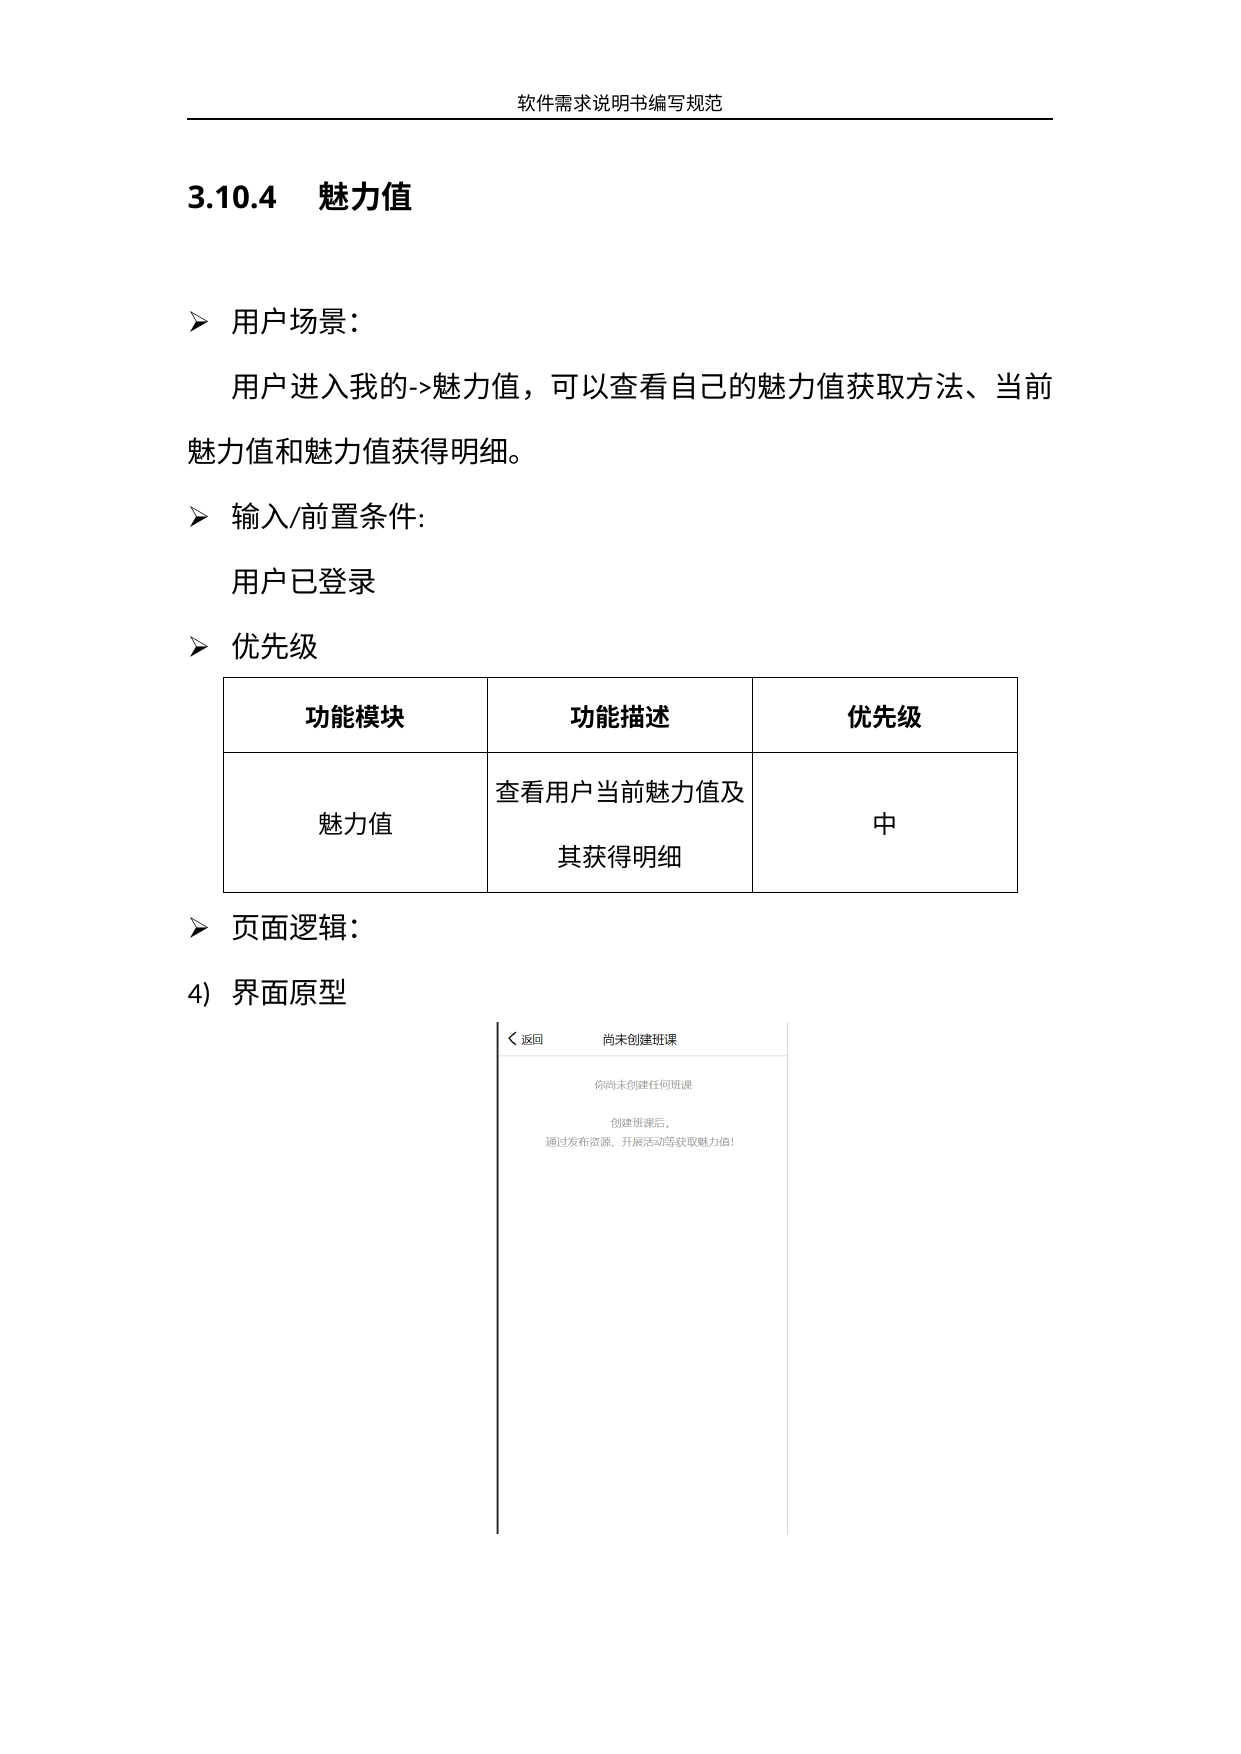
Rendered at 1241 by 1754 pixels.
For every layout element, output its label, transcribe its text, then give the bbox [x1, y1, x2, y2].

text 用户进入我的->魅力值，可以查看自己的魅力值获取方法、当前魅力值和魅力值获得明细。 [187, 352, 1053, 482]
list 输入/前置条件: [187, 482, 1053, 547]
subtitle 魅力值 [187, 162, 1053, 227]
list 用户场景： [187, 287, 1053, 352]
list 界面原型 [187, 958, 1053, 1023]
table_cell 查看用户当前魅力值及其获得明细 [488, 753, 752, 892]
table_header 功能模块 [224, 678, 487, 752]
table_header 功能描述 [488, 678, 752, 752]
list 页面逻辑： [187, 893, 1053, 958]
list 优先级 [187, 612, 1053, 677]
table_cell 中 [753, 753, 1017, 892]
table_header 优先级 [753, 678, 1017, 752]
text 用户已登录 [187, 547, 1053, 612]
picture [496, 1022, 788, 1534]
table_cell 魅力值 [224, 753, 487, 892]
